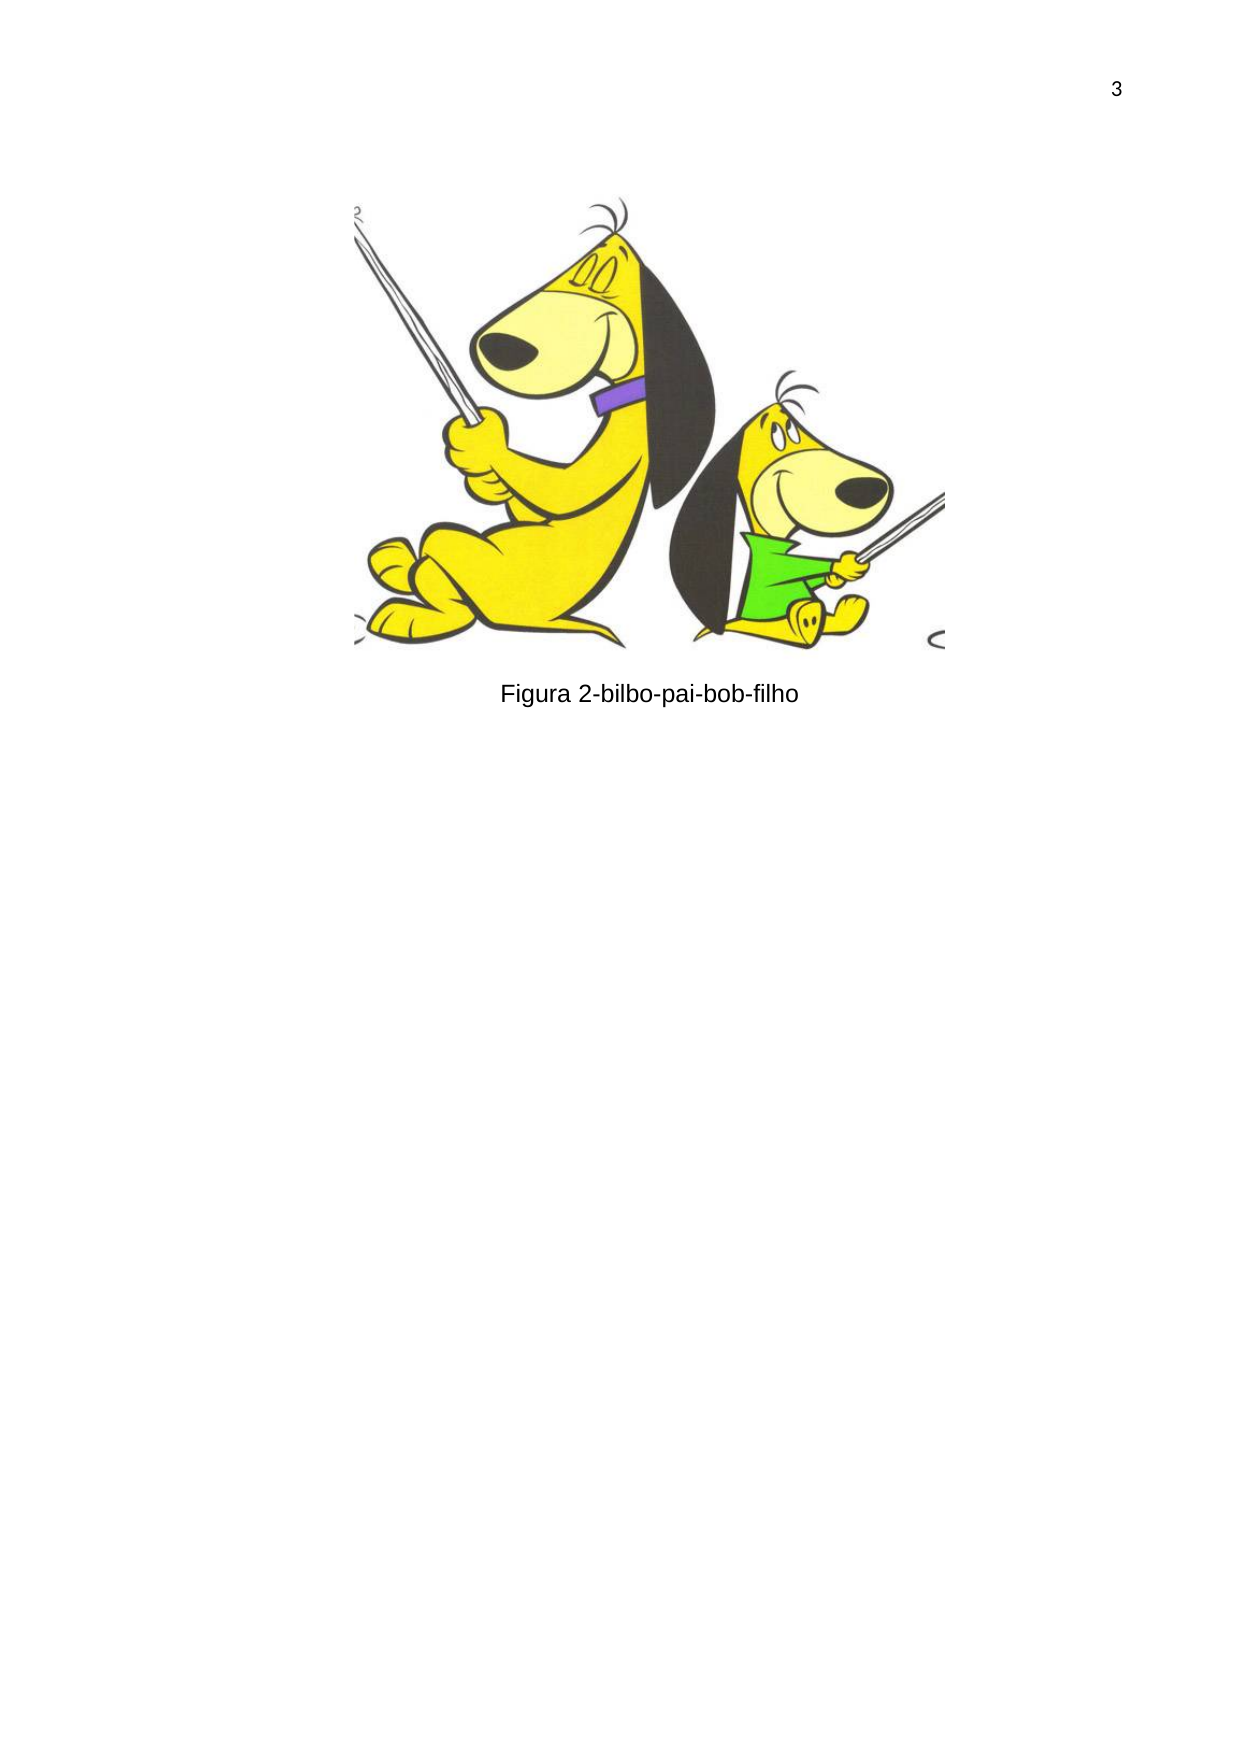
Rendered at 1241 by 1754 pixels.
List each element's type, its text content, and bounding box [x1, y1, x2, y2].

text Figura 2-bilbo-pai-bob-filho [177, 679, 1122, 708]
picture [354, 177, 945, 661]
